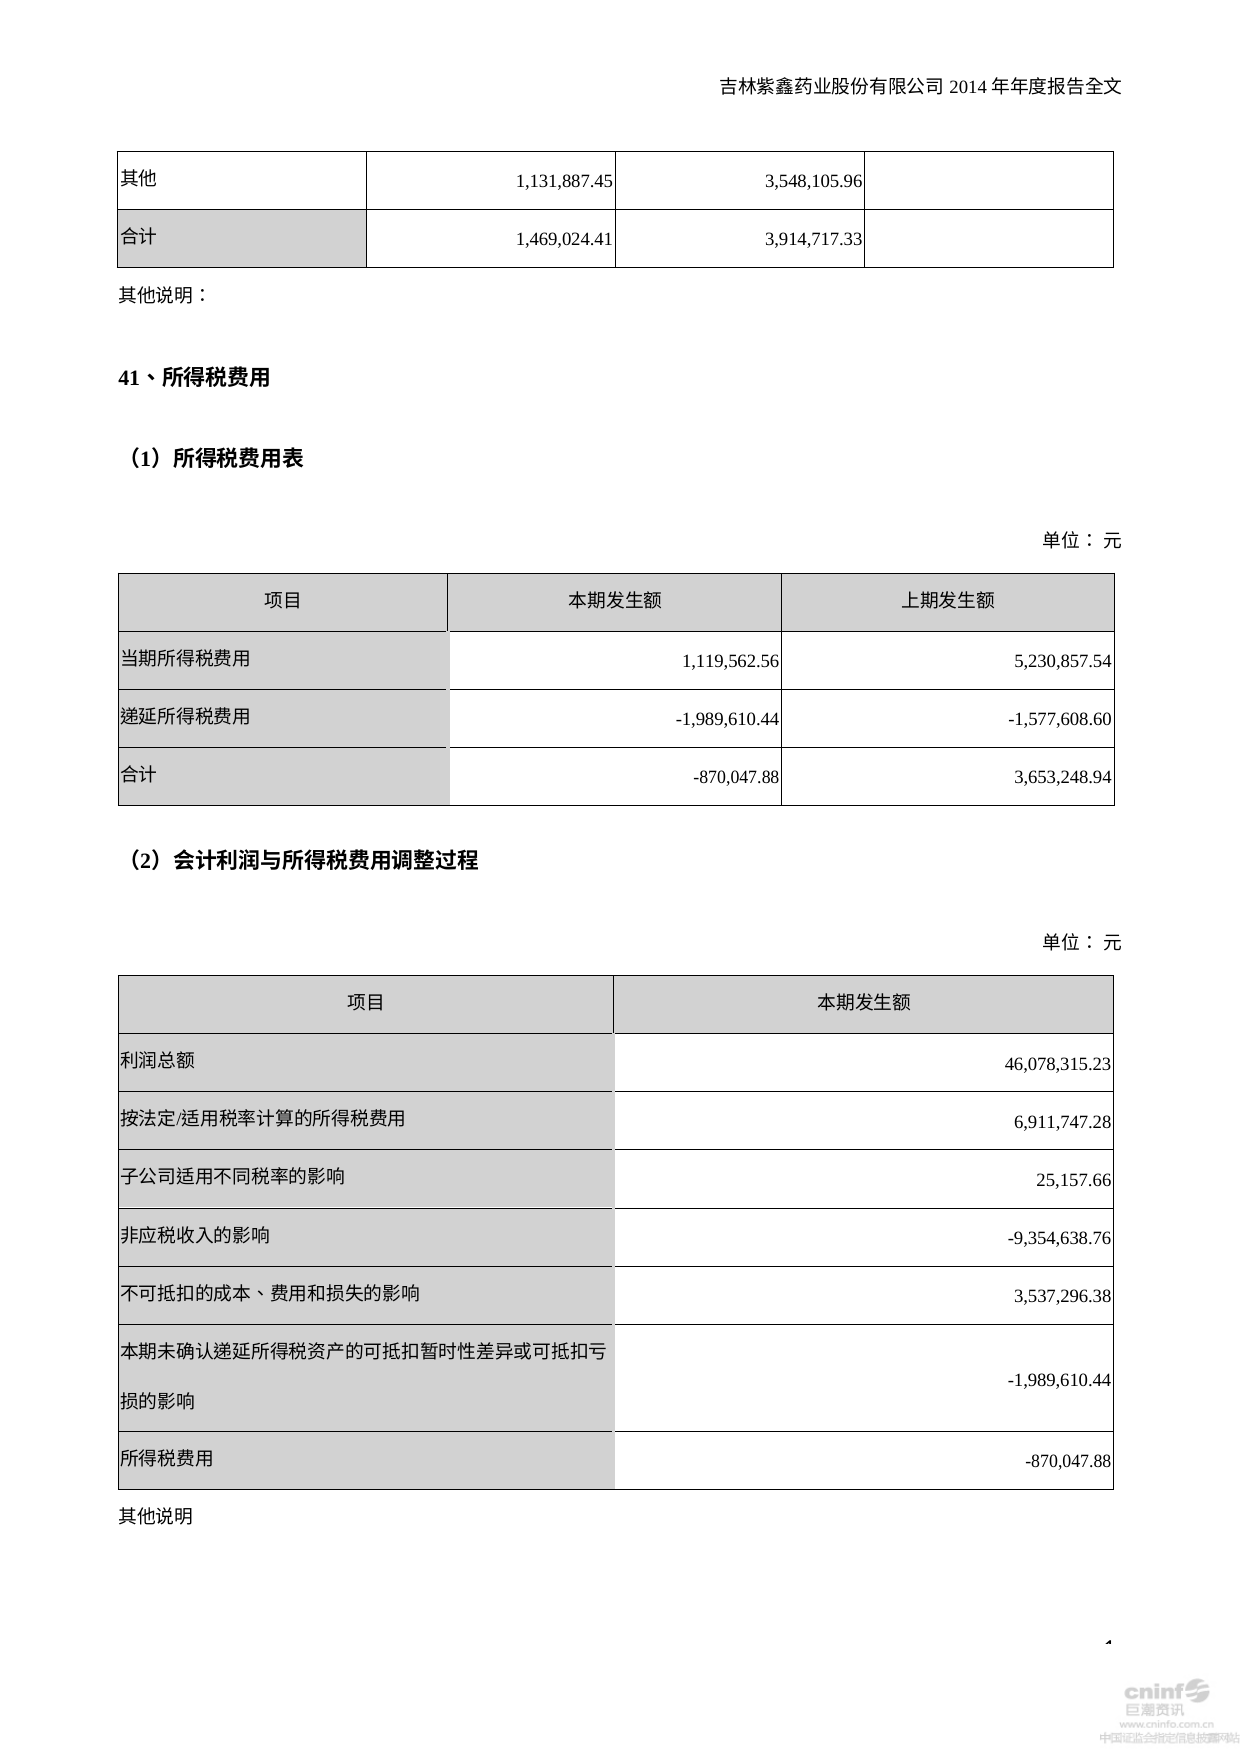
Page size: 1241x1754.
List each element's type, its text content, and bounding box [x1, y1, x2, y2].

subtitle （1）所得税费用表 [118, 443, 1240, 473]
text 其他说明： [118, 282, 1240, 307]
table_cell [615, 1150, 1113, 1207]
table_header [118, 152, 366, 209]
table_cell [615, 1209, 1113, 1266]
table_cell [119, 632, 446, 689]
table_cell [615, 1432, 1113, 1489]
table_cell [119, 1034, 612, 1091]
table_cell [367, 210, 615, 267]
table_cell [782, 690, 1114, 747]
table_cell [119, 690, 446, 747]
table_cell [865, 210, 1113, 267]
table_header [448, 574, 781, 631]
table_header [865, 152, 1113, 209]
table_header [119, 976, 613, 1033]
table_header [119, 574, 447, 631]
text 其他说明 [118, 1503, 1240, 1529]
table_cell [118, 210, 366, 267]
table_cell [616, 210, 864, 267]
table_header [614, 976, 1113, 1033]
subtitle （2）会计利润与所得税费用调整过程 [118, 845, 1240, 875]
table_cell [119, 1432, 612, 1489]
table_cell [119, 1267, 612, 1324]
subtitle 41、所得税费用 [118, 362, 1240, 392]
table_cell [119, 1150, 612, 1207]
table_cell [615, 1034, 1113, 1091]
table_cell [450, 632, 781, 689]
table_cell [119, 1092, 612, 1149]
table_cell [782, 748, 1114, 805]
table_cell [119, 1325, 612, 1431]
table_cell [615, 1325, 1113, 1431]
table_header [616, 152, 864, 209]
text 单位： 元 [102, 527, 1122, 553]
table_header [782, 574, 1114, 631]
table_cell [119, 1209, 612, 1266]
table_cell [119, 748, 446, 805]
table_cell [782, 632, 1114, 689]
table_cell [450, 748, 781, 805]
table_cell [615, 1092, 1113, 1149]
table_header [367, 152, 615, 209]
picture [1099, 1673, 1241, 1754]
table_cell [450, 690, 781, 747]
text 单位： 元 [102, 929, 1122, 955]
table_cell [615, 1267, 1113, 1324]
